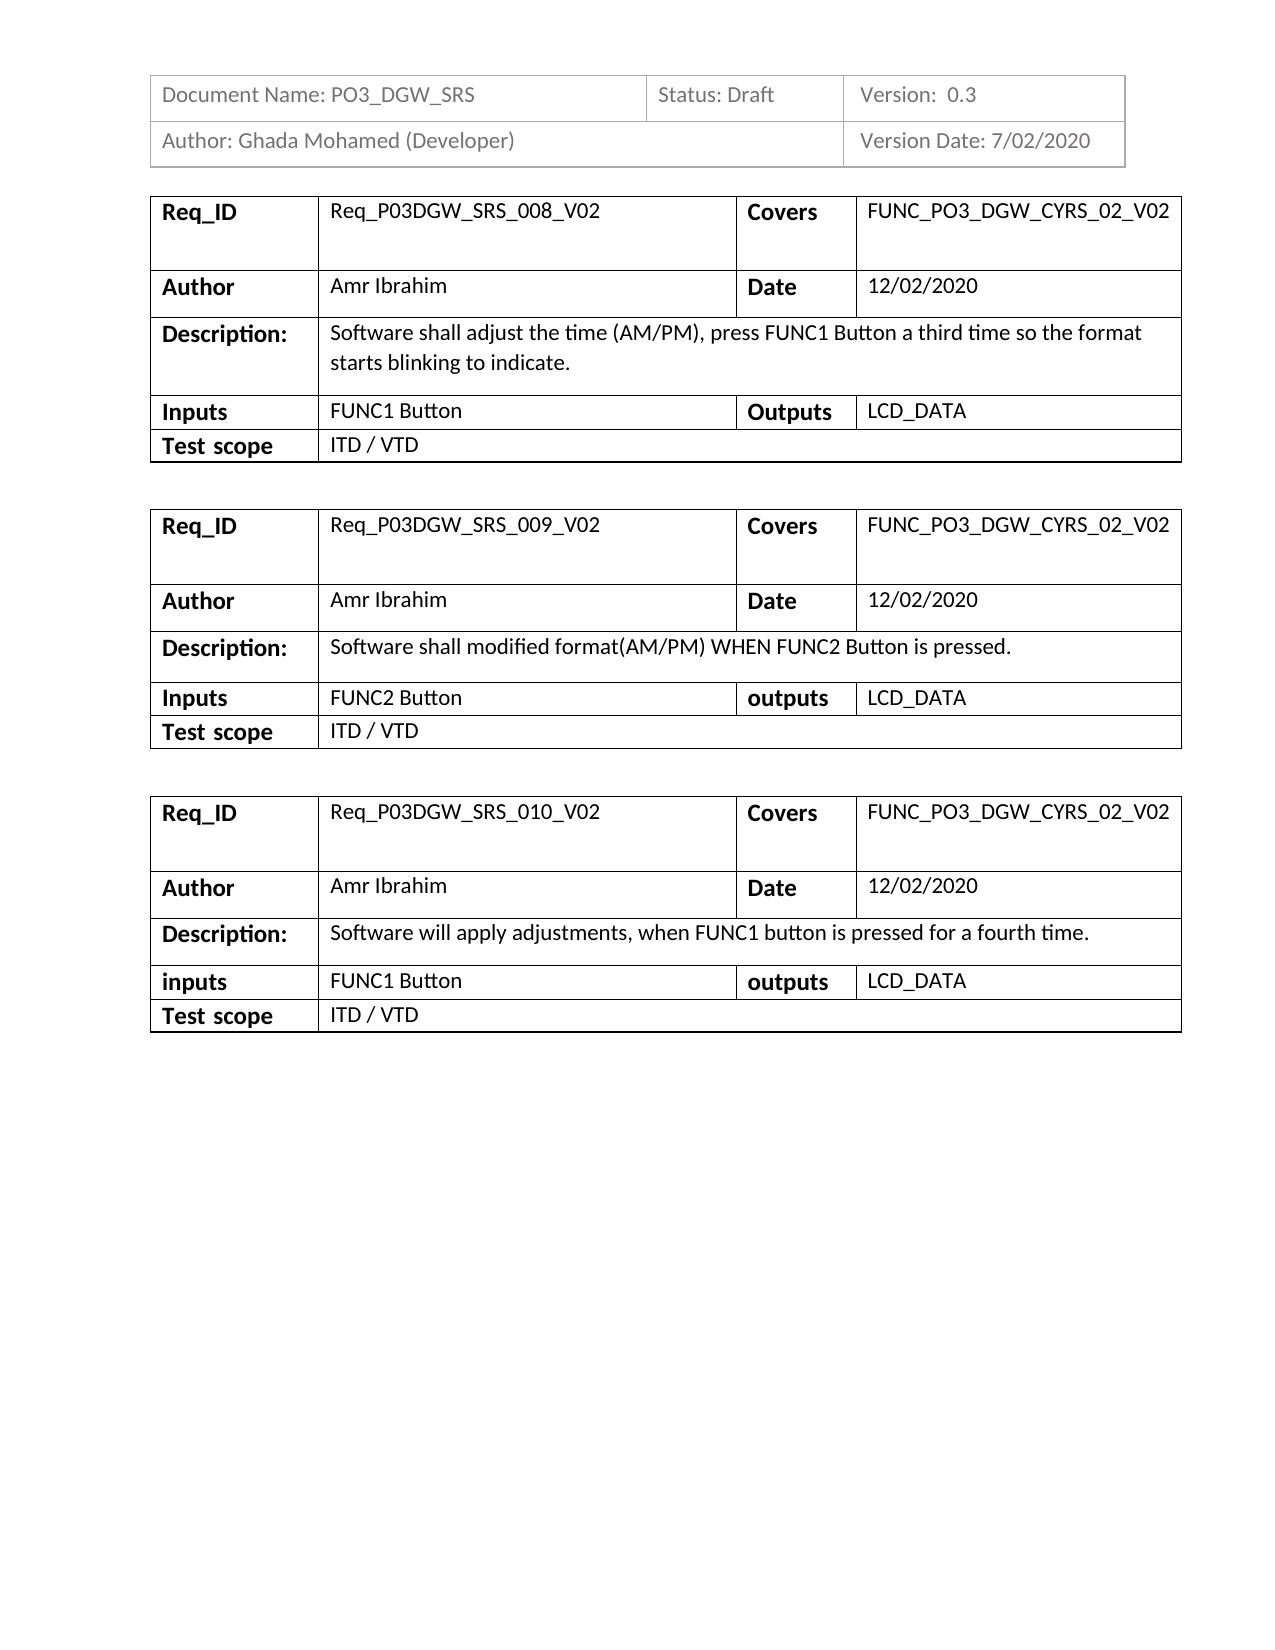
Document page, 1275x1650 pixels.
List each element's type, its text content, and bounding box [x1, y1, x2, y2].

table_cell FUNC1 Button [319, 396, 736, 429]
table_header Req_P03DGW_SRS_010_V02 [319, 797, 736, 871]
table_cell Description: [151, 919, 318, 965]
table_cell Test scope [151, 430, 318, 461]
table_cell Author [151, 872, 318, 917]
table_cell outputs [737, 966, 856, 999]
table_header Req_ID [151, 197, 318, 270]
table_cell LCD_DATA [857, 683, 1181, 715]
table_cell Amr Ibrahim [319, 585, 736, 631]
table_header Req_ID [151, 510, 318, 584]
table_header Covers [737, 197, 856, 270]
table_cell FUNC2 Button [319, 683, 736, 715]
table_cell Amr Ibrahim [319, 872, 736, 917]
table_cell Inputs [151, 683, 318, 715]
table_cell Inputs [151, 396, 318, 429]
table_cell ITD / VTD [319, 430, 1181, 461]
table_cell Outputs [737, 396, 856, 429]
table_cell Date [737, 872, 856, 917]
table_cell Software will apply adjustments, when FUNC1 button is pressed for a fourth time. [319, 919, 1181, 965]
table_cell Amr Ibrahim [319, 271, 736, 317]
table_cell FUNC1 Button [319, 966, 736, 999]
table_cell Date [737, 585, 856, 631]
table_header Req_P03DGW_SRS_009_V02 [319, 510, 736, 584]
table_cell inputs [151, 966, 318, 999]
table_header Req_P03DGW_SRS_008_V02 [319, 197, 736, 270]
table_cell Software shall adjust the time (AM/PM), press FUNC1 Button a third time so the format starts blinking to indicate. [319, 318, 1181, 395]
table_cell Author [151, 585, 318, 631]
table_header Req_ID [151, 797, 318, 871]
table_cell 12/02/2020 [857, 271, 1181, 317]
table_cell Test scope [151, 1000, 318, 1031]
table_cell Software shall modified format(AM/PM) WHEN FUNC2 Button is pressed. [319, 632, 1181, 682]
table_cell Description: [151, 318, 318, 395]
table_cell Description: [151, 632, 318, 682]
table_header FUNC_PO3_DGW_CYRS_02_V02 [857, 797, 1181, 871]
table_cell ITD / VTD [319, 716, 1181, 748]
table_cell LCD_DATA [857, 966, 1181, 999]
table_cell outputs [737, 683, 856, 715]
table_header FUNC_PO3_DGW_CYRS_02_V02 [857, 510, 1181, 584]
table_cell 12/02/2020 [857, 585, 1181, 631]
table_cell LCD_DATA [857, 396, 1181, 429]
table_header FUNC_PO3_DGW_CYRS_02_V02 [857, 197, 1181, 270]
table_cell 12/02/2020 [857, 872, 1181, 917]
table_header Covers [737, 797, 856, 871]
table_header Covers [737, 510, 856, 584]
table_cell Author [151, 271, 318, 317]
table_cell Date [737, 271, 856, 317]
table_cell ITD / VTD [319, 1000, 1181, 1031]
table_cell Test scope [151, 716, 318, 748]
